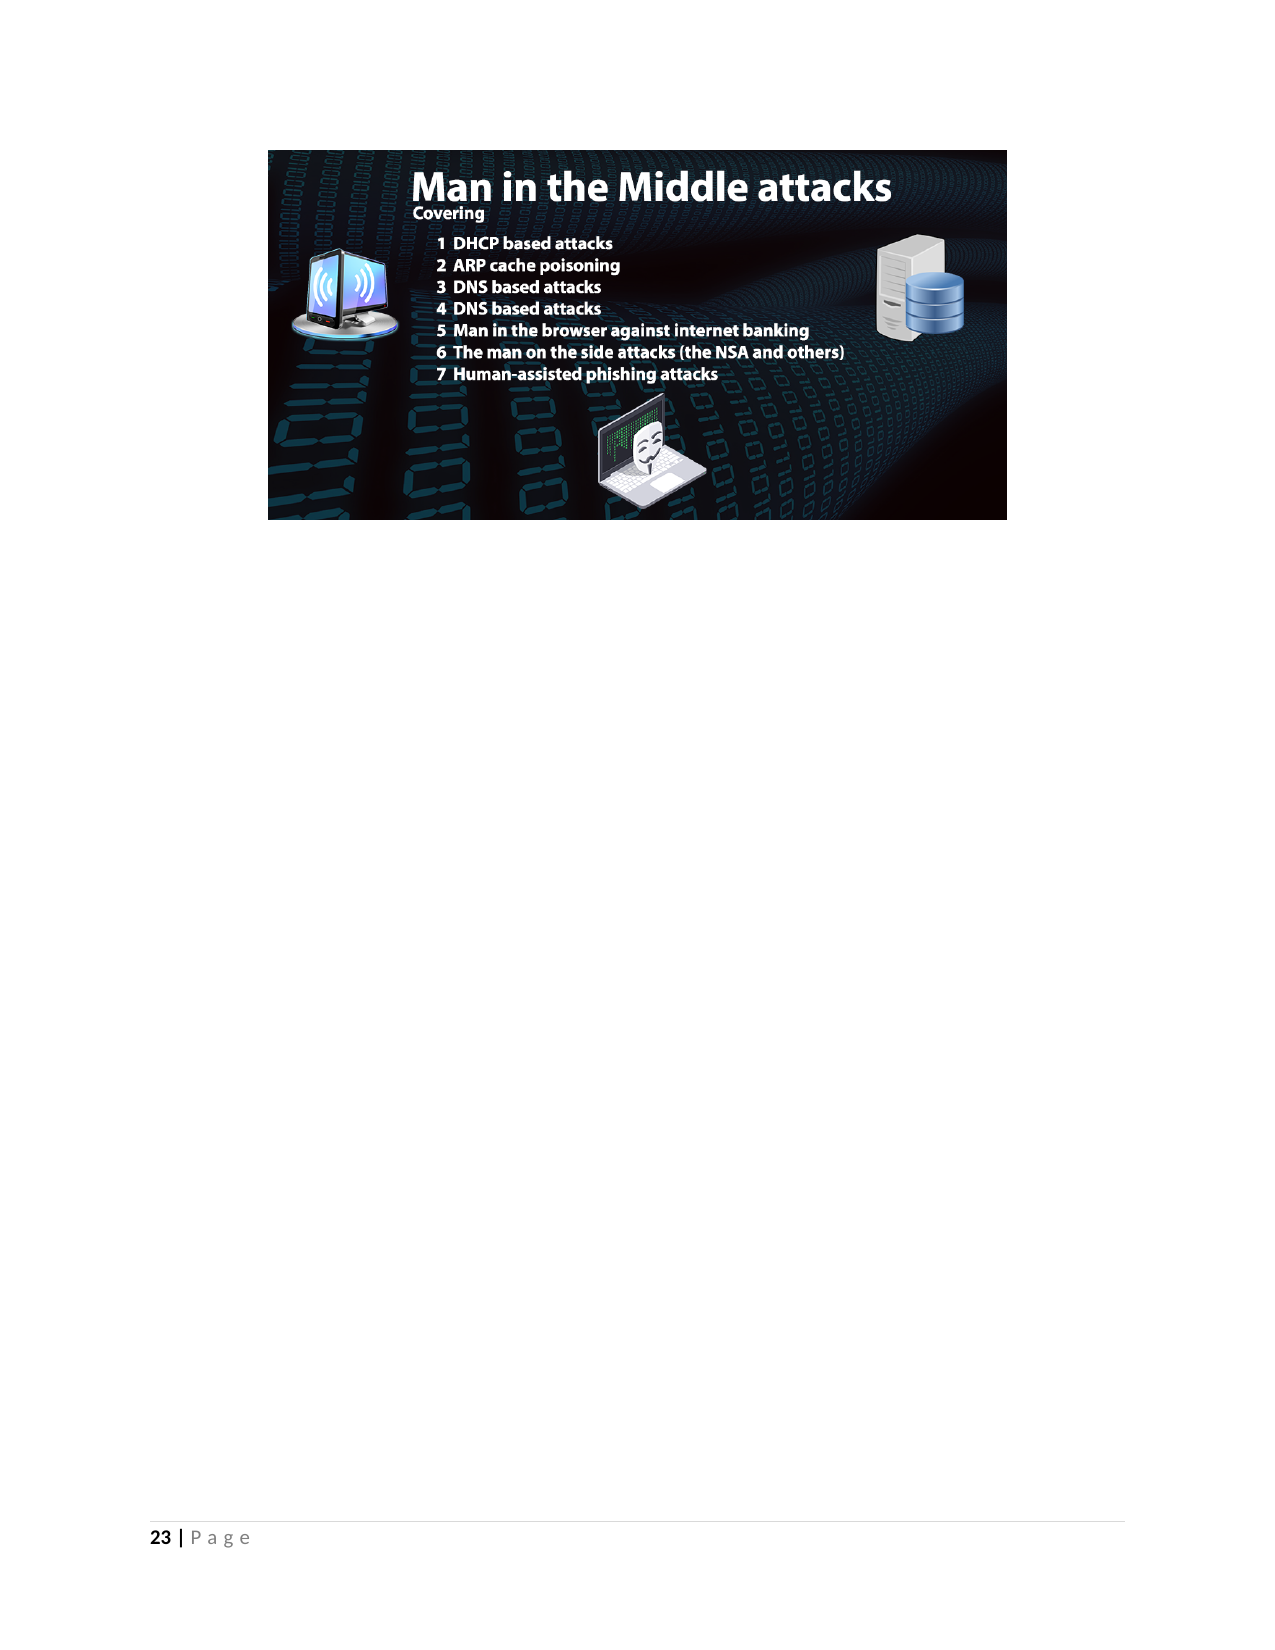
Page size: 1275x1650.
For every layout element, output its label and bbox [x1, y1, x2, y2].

picture [268, 150, 1007, 520]
